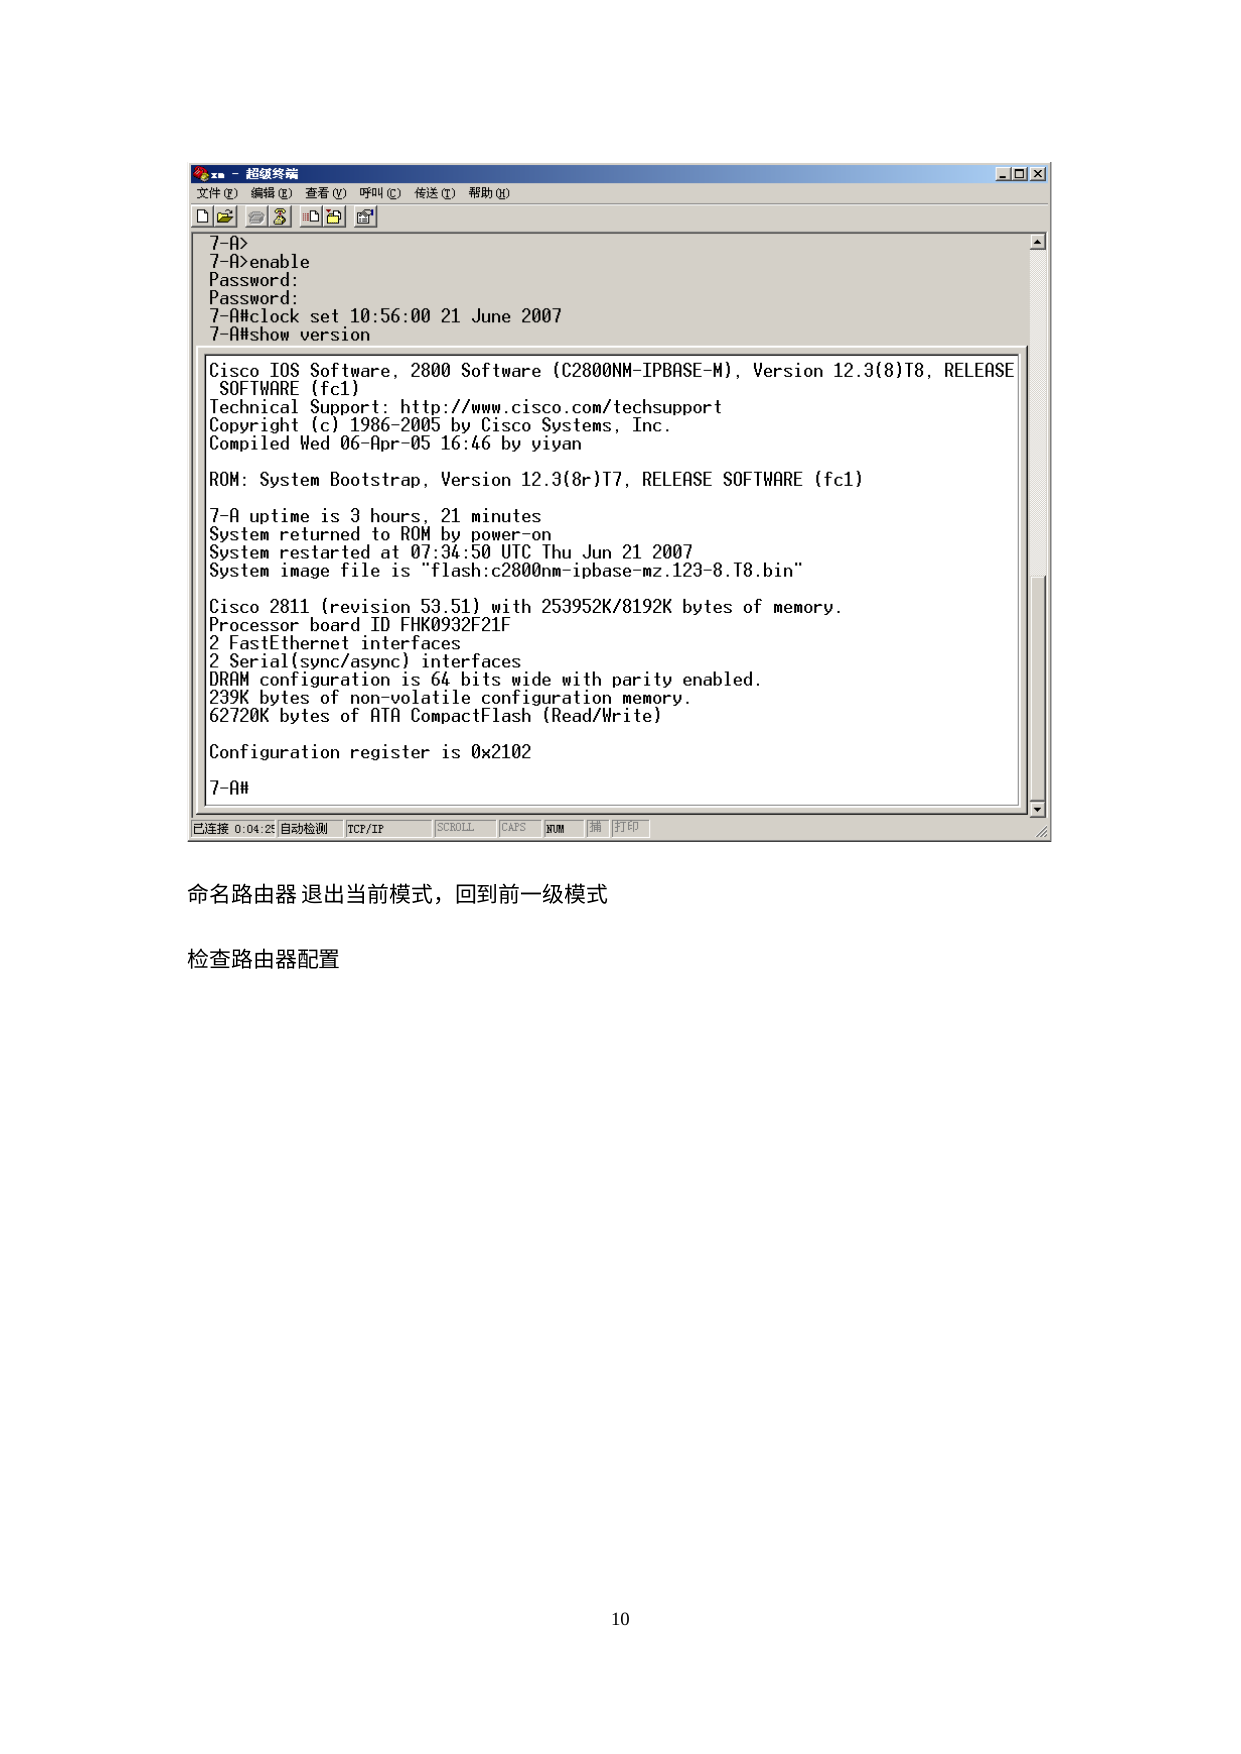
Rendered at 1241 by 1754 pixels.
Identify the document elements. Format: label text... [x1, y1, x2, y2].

picture [187, 162, 1052, 842]
text 命名路由器 退出当前模式，回到前一级模式 [187, 877, 1053, 909]
text 检查路由器配置 [187, 942, 1053, 974]
